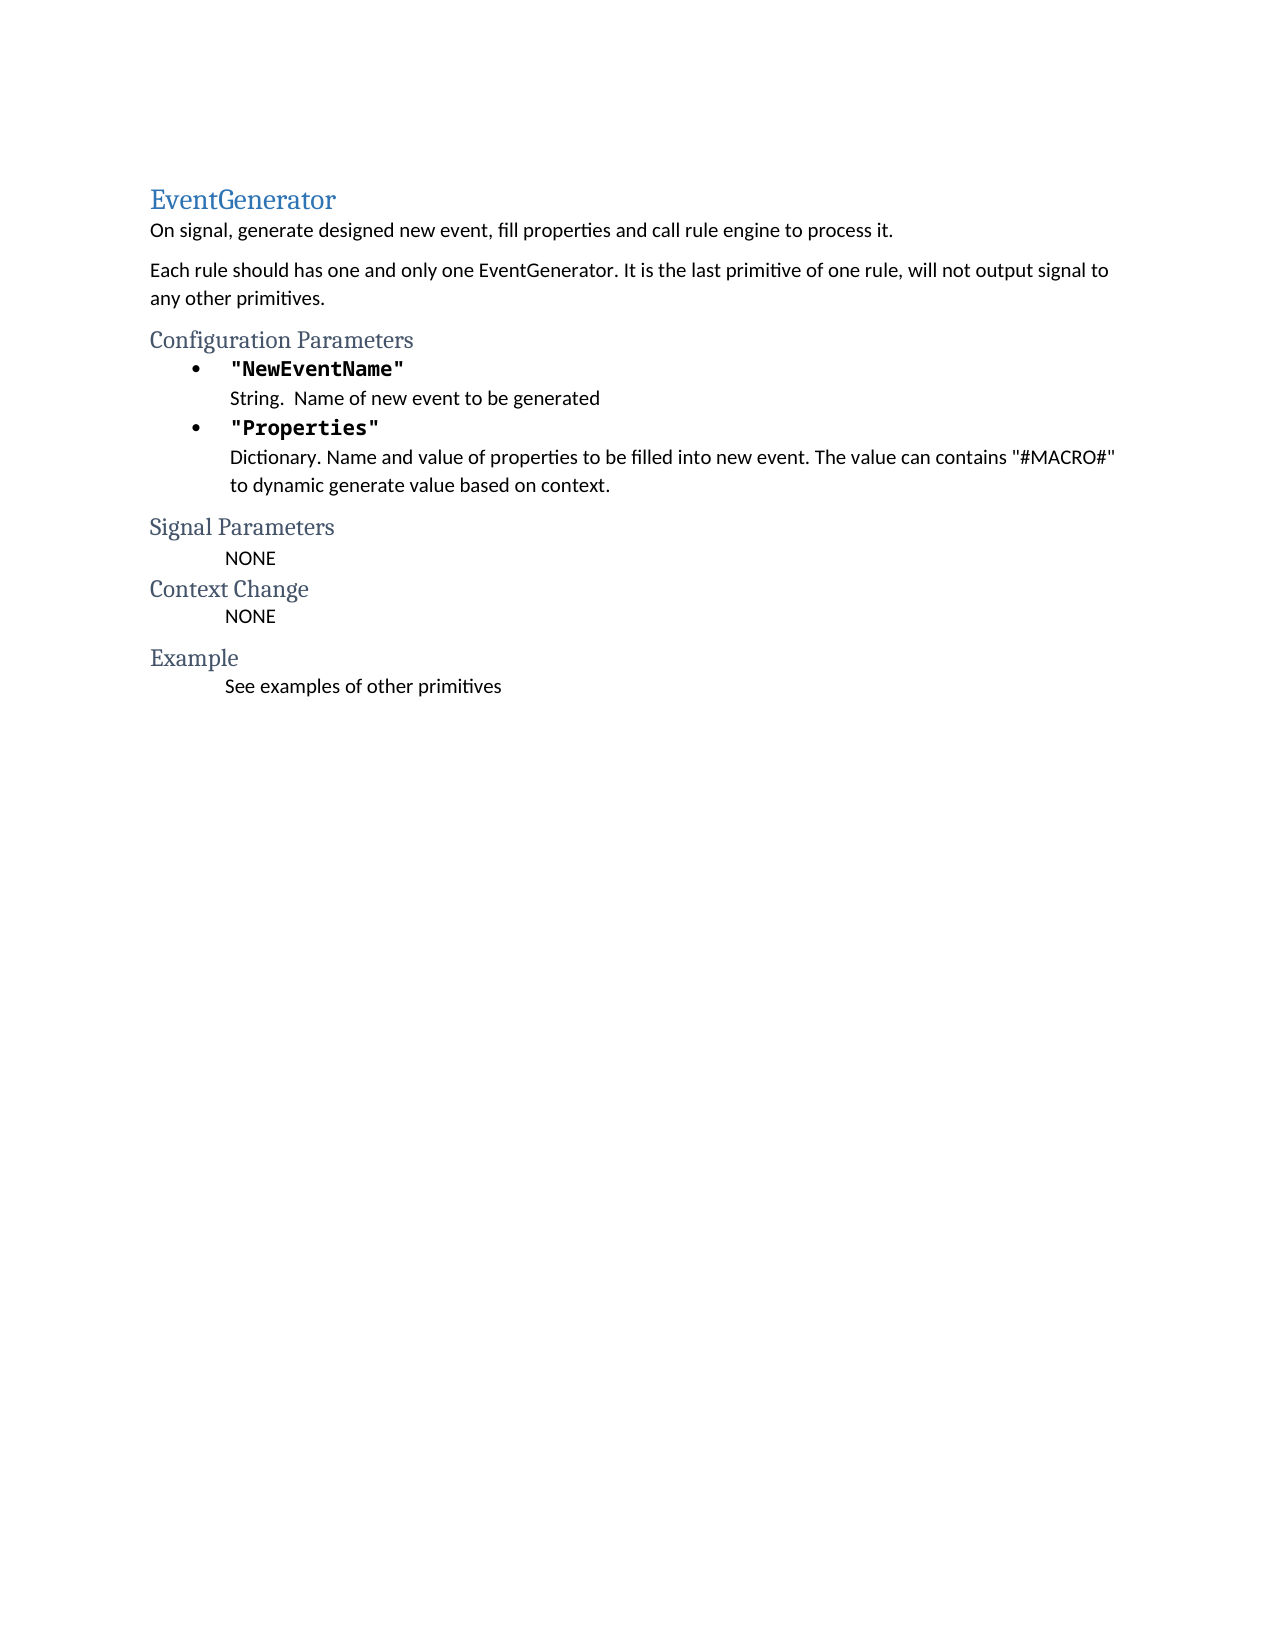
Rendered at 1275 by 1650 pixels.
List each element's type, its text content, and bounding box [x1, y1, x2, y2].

text NONE [150, 604, 1125, 629]
subtitle Example [150, 644, 1125, 673]
list "Properties" Dictionary. Name and value of properties to be filled into new event. The value can contains "#MACRO#" to dynamic generate value based on context. [192, 413, 1125, 497]
subtitle Context Change [150, 575, 1125, 604]
subtitle EventGenerator [150, 183, 1125, 217]
text Each rule should has one and only one EventGenerator. It is the last primitive of one rule, will not output signal to any other primitives. [150, 257, 1125, 311]
subtitle Configuration Parameters [150, 326, 1125, 354]
list "NewEventName" String. Name of new event to be generated [192, 354, 1125, 411]
subtitle NONE [150, 545, 1125, 571]
text On signal, generate designed new event, fill properties and call rule engine to process it. [150, 217, 1125, 242]
subtitle Signal Parameters [150, 512, 1125, 541]
text See examples of other primitives [150, 673, 1125, 698]
